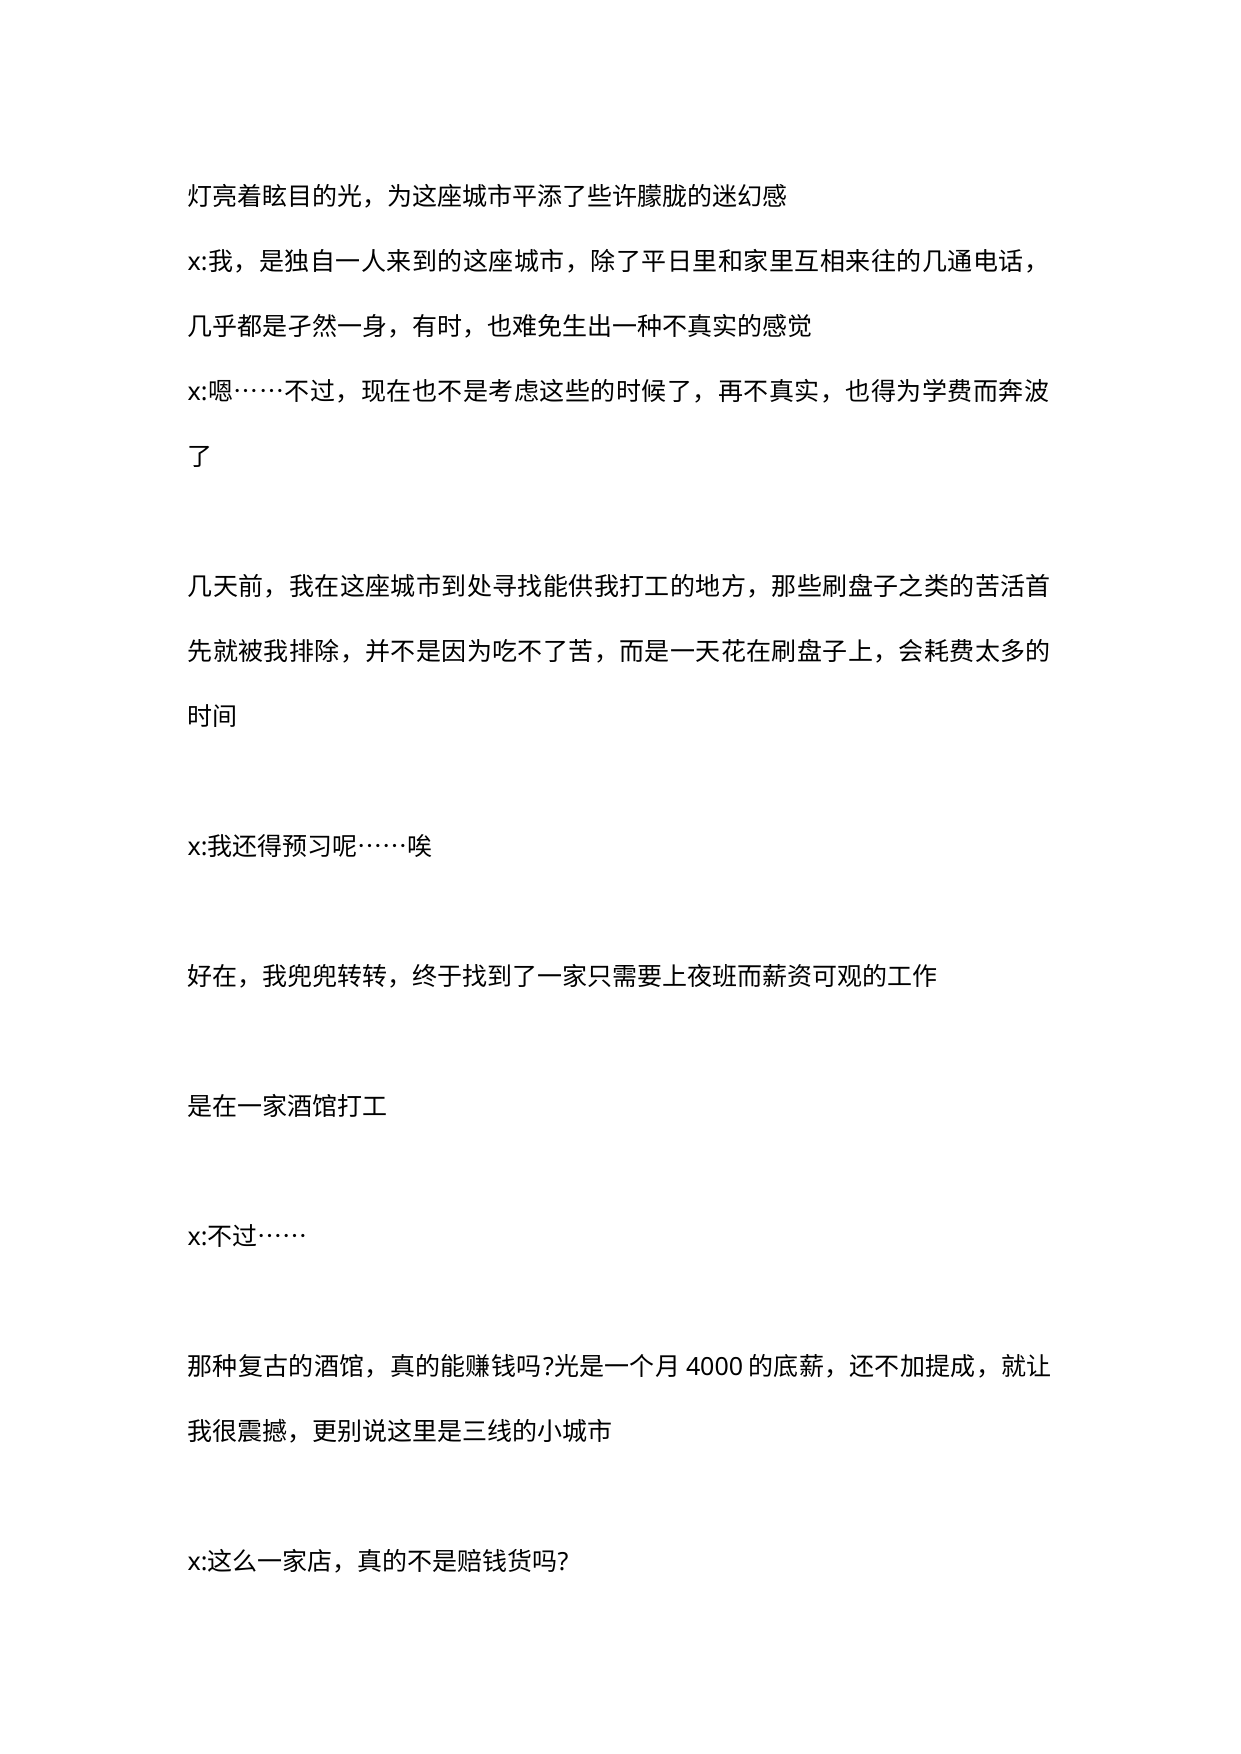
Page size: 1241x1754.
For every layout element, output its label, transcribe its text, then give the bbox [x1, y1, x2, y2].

text x:不过…… [187, 1202, 1053, 1267]
text 几天前，我在这座城市到处寻找能供我打工的地方，那些刷盘子之类的苦活首先就被我排除，并不是因为吃不了苦，而是一天花在刷盘子上，会耗费太多的时间 [187, 552, 1053, 747]
text 是在一家酒馆打工 [187, 1072, 1053, 1137]
text x:嗯……不过，现在也不是考虑这些的时候了，再不真实，也得为学费而奔波了 [187, 357, 1053, 487]
text x:这么一家店，真的不是赔钱货吗? [187, 1527, 1053, 1592]
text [187, 162, 1053, 227]
text 那种复古的酒馆，真的能赚钱吗?光是一个月4000的底薪，还不加提成，就让我很震撼，更别说这里是三线的小城市 [187, 1332, 1053, 1462]
text x:我还得预习呢……唉 [187, 812, 1053, 877]
text x:我，是独自一人来到的这座城市，除了平日里和家里互相来往的几通电话，几乎都是孑然一身，有时，也难免生出一种不真实的感觉 [187, 227, 1053, 357]
text 好在，我兜兜转转，终于找到了一家只需要上夜班而薪资可观的工作 [187, 942, 1053, 1007]
